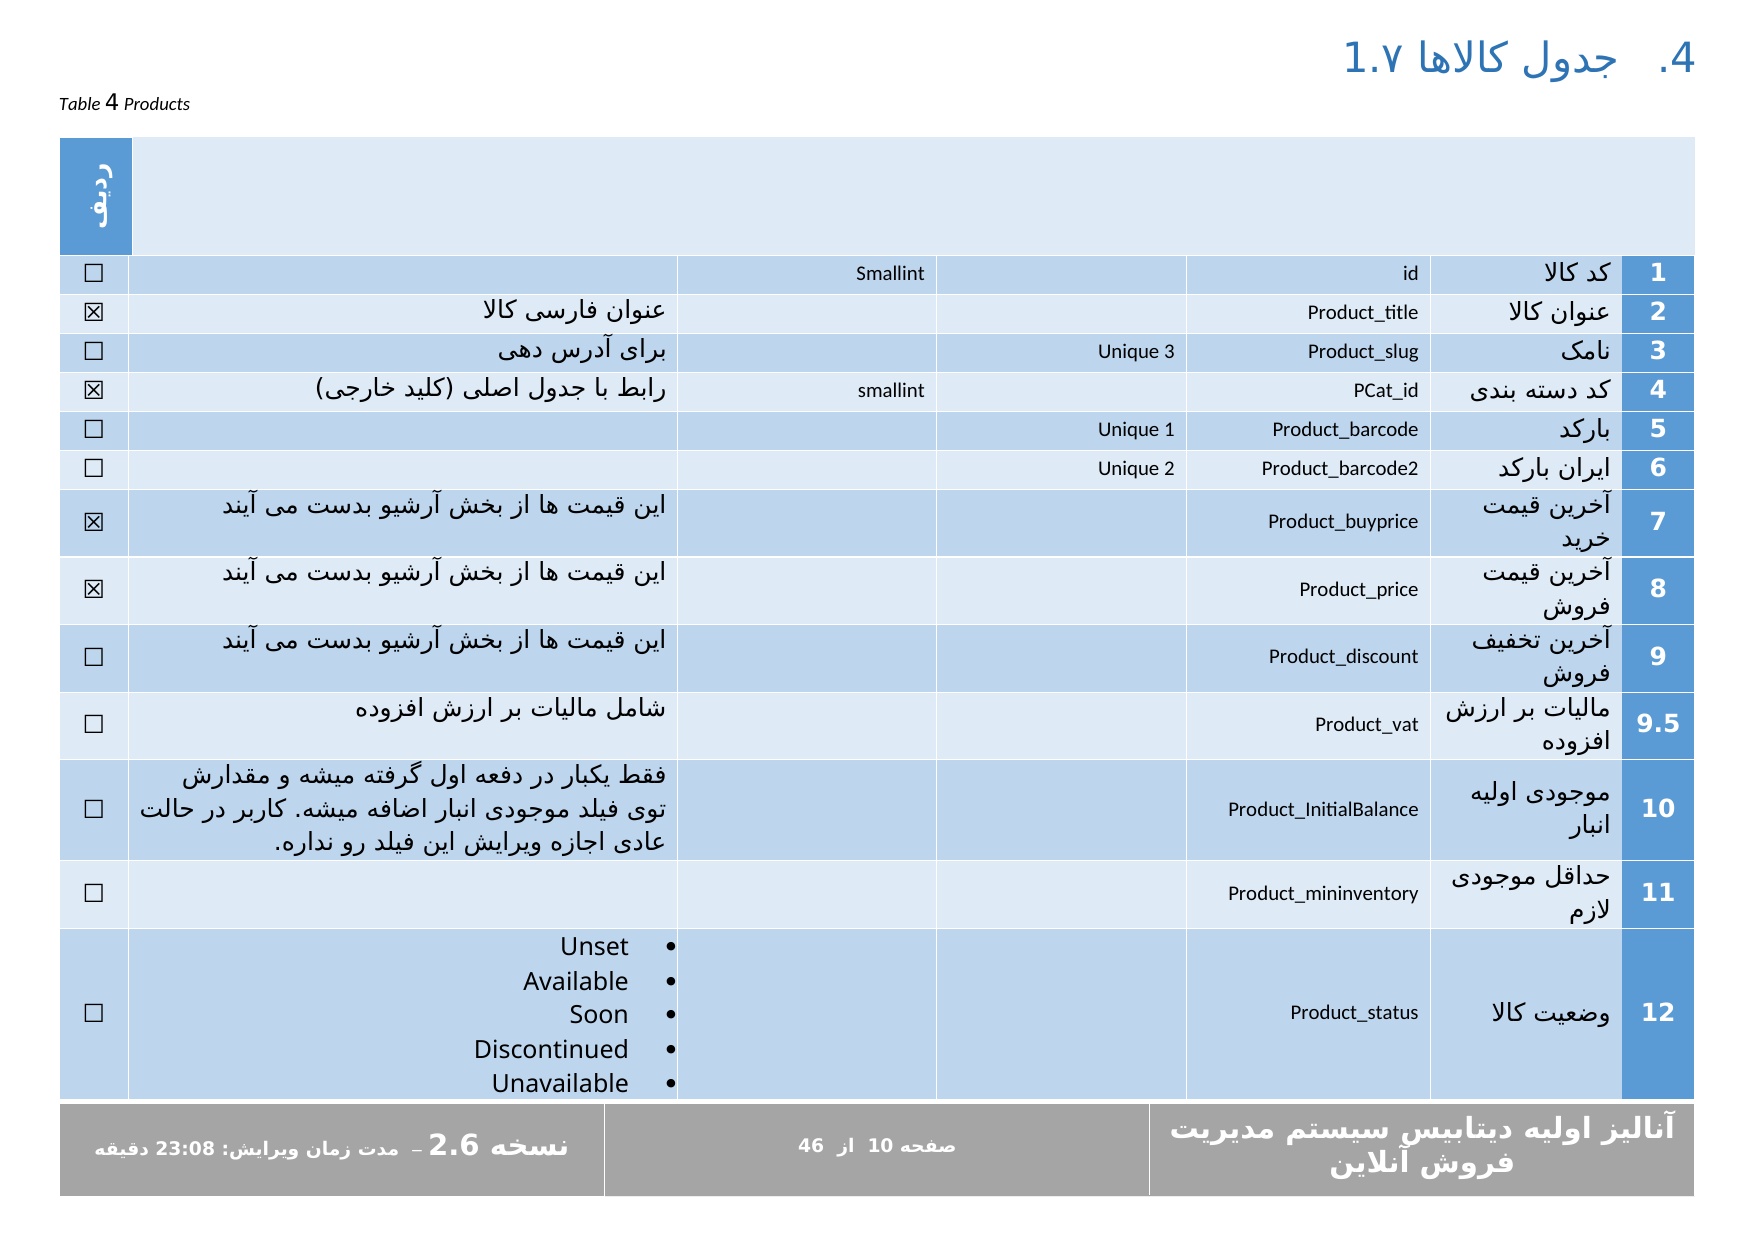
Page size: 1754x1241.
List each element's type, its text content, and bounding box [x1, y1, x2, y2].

table_cell فقط یکبار در دفعه اول گرفته میشه و مقدارش توی فیلد موجودی انبار اضافه میشه. کاربر در حالت عادی اجازه ویرایش این فیلد رو نداره. [129, 760, 677, 860]
table_cell 9.5 [1622, 693, 1694, 759]
table_cell [129, 412, 677, 450]
table_cell 8 [1622, 558, 1694, 624]
table_cell وضعیت کالا [1431, 929, 1622, 1099]
table_cell [129, 861, 677, 928]
table_cell [678, 558, 936, 624]
table_cell [937, 929, 1186, 1099]
table_cell شامل مالیات بر ارزش افزوده [129, 693, 677, 759]
table_cell [678, 693, 936, 759]
table_cell [937, 295, 1186, 333]
table_cell این قیمت ها از بخش آرشیو بدست می آیند [129, 558, 677, 624]
table_cell smallint [678, 373, 936, 411]
table_cell PCat_id [1187, 373, 1430, 411]
table_cell بارکد [1431, 412, 1622, 450]
table_cell [678, 625, 936, 692]
table_cell [678, 295, 936, 333]
table_cell این قیمت ها از بخش آرشیو بدست می آیند [129, 625, 677, 692]
subtitle جدول کالاها 1.۷ [59, 34, 1657, 82]
table_cell Product_vat [1187, 693, 1430, 759]
table_cell Product_barcode2 [1187, 451, 1430, 489]
table_cell [937, 256, 1186, 294]
table_cell [937, 693, 1186, 759]
table_cell 2 [1622, 295, 1694, 333]
table_header ردیف [60, 138, 132, 255]
table_cell [937, 861, 1186, 928]
table_cell [678, 760, 936, 860]
table_cell Product_InitialBalance [1187, 760, 1430, 860]
table_cell Product_price [1187, 558, 1430, 624]
table_cell 10 [1622, 760, 1694, 860]
table_cell عنوان کالا [1431, 295, 1622, 333]
table_cell 3 [1622, 334, 1694, 372]
table_cell برای آدرس دهی [129, 334, 677, 372]
table_cell آخرین قیمت فروش [1431, 558, 1622, 624]
table_cell 4 [1622, 373, 1694, 411]
table_cell [678, 490, 936, 556]
table_cell [937, 490, 1186, 556]
table_cell [678, 929, 936, 1099]
table_cell Unique 2 [937, 451, 1186, 489]
table_cell [678, 451, 936, 489]
table_cell Product_buyprice [1187, 490, 1430, 556]
table_cell مالیات بر ارزش افزوده [1431, 693, 1622, 759]
table_cell کد کالا [1431, 256, 1622, 294]
table_cell [129, 451, 677, 489]
text Table 4Products [59, 89, 1695, 116]
table_cell ایران بارکد [1431, 451, 1622, 489]
table_cell [678, 334, 936, 372]
table_cell [129, 256, 677, 294]
table_cell Product_discount [1187, 625, 1430, 692]
table_cell رابط با جدول اصلی (کلید خارجی) [129, 373, 677, 411]
table_cell Smallint [678, 256, 936, 294]
table_cell [937, 625, 1186, 692]
table_cell 1 [1622, 256, 1694, 294]
table_cell کد دسته بندی [1431, 373, 1622, 411]
table_cell [678, 861, 936, 928]
table_cell نامک [1431, 334, 1622, 372]
table_cell عنوان فارسی کالا [129, 295, 677, 333]
table_cell 11 [1622, 861, 1694, 928]
table_cell آخرین قیمت خرید [1431, 490, 1622, 556]
table_cell Product_title [1187, 295, 1430, 333]
table_cell موجودی اولیه انبار [1431, 760, 1622, 860]
table_cell این قیمت ها از بخش آرشیو بدست می آیند [129, 490, 677, 556]
table_cell 6 [1622, 451, 1694, 489]
table_cell Unique 1 [937, 412, 1186, 450]
table_cell 5 [1622, 412, 1694, 450]
table_cell [937, 373, 1186, 411]
table_cell حداقل موجودی لازم [1431, 861, 1622, 928]
table_cell 9 [1622, 625, 1694, 692]
table_cell Product_slug [1187, 334, 1430, 372]
table_cell id [1187, 256, 1430, 294]
table_cell [937, 558, 1186, 624]
table_cell Unset Available Soon Discontinued Unavailable [129, 929, 677, 1099]
table_cell آخرین تخفیف فروش [1431, 625, 1622, 692]
table_cell Product_mininventory [1187, 861, 1430, 928]
table_cell Unique 3 [937, 334, 1186, 372]
table_cell Product_status [1187, 929, 1430, 1099]
table_cell [678, 412, 936, 450]
table_cell 7 [1622, 490, 1694, 556]
table_cell Product_barcode [1187, 412, 1430, 450]
table_cell 12 [1622, 929, 1694, 1099]
table_cell [937, 760, 1186, 860]
